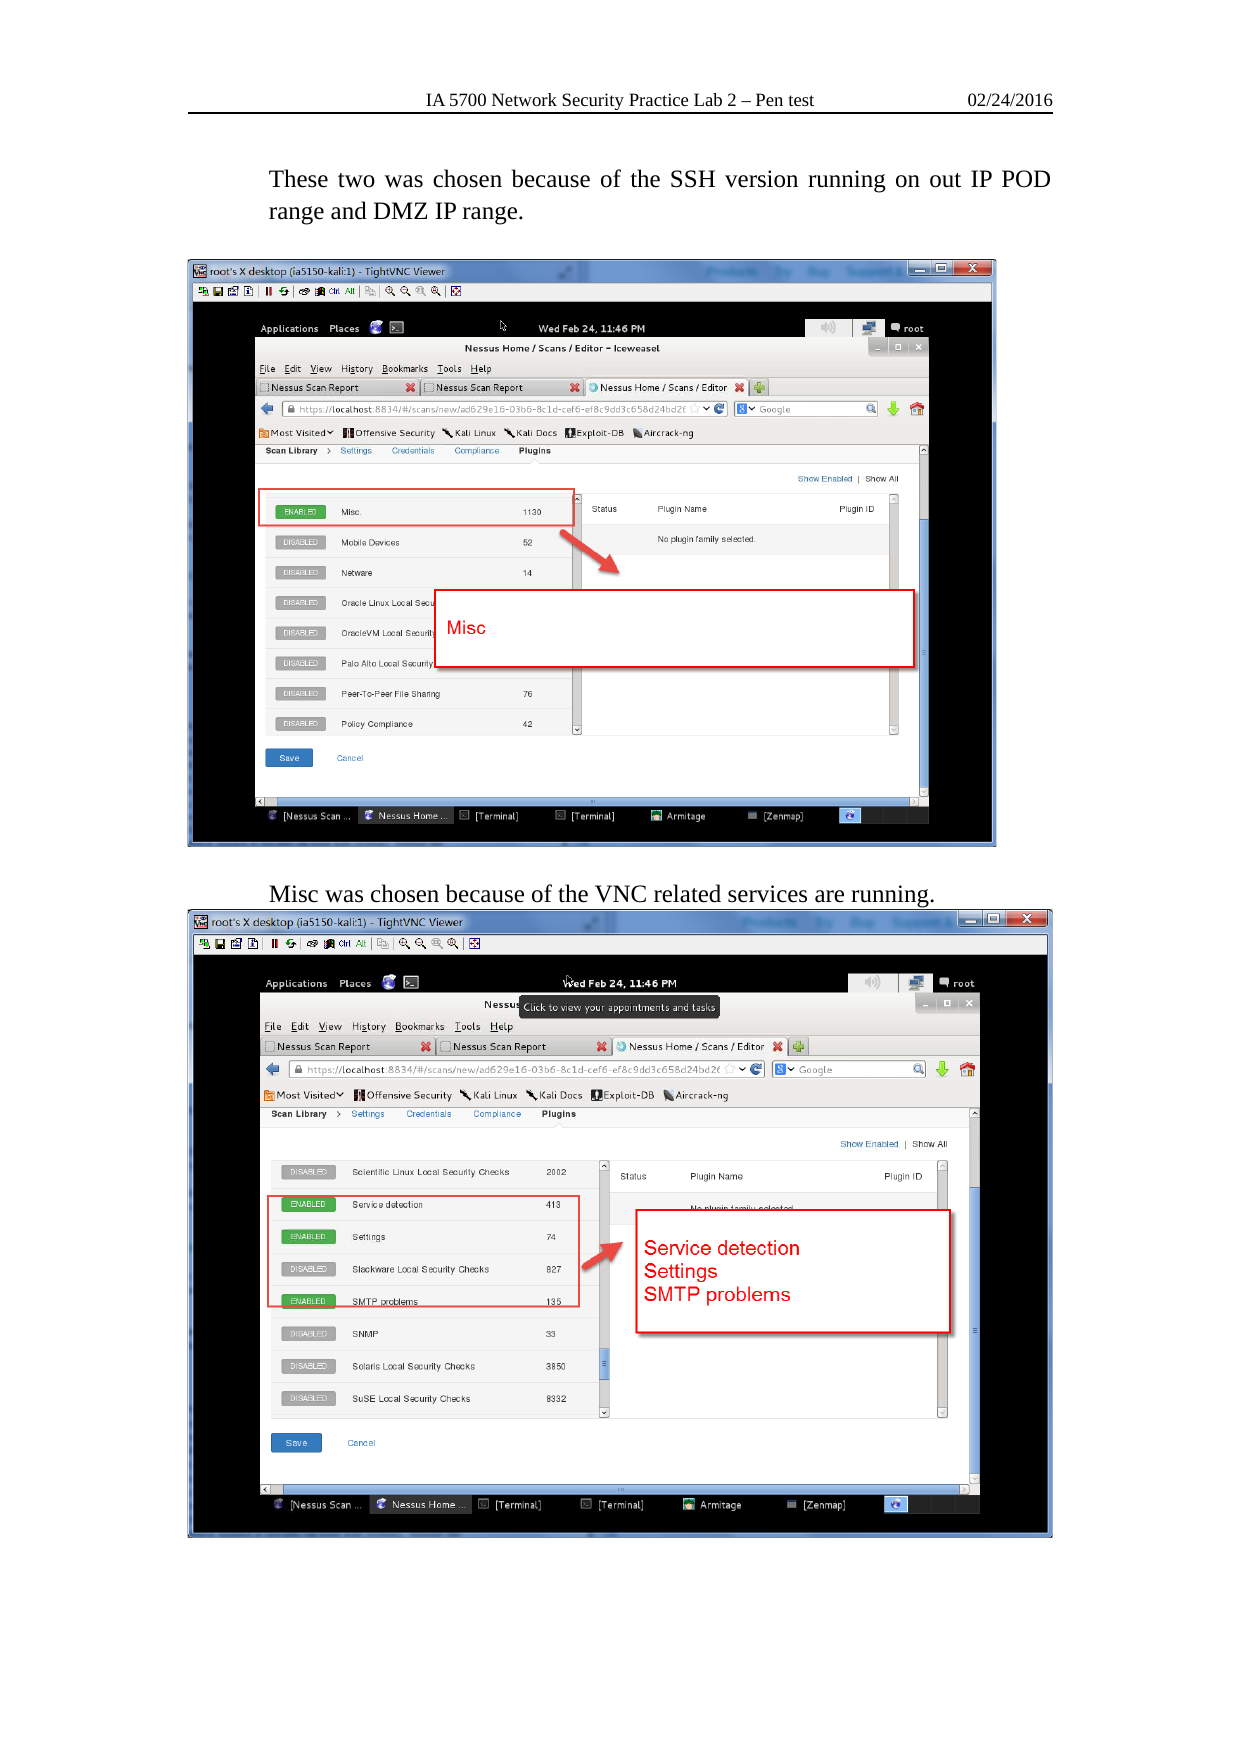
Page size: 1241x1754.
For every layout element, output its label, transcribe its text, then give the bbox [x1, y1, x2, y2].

picture [187, 259, 997, 847]
list These two was chosen because of the SSH version running on out IP POD range and DMZ IP range. [269, 162, 1053, 227]
picture [187, 909, 1053, 1538]
list Misc was chosen because of the VNC related services are running. [269, 877, 1053, 909]
